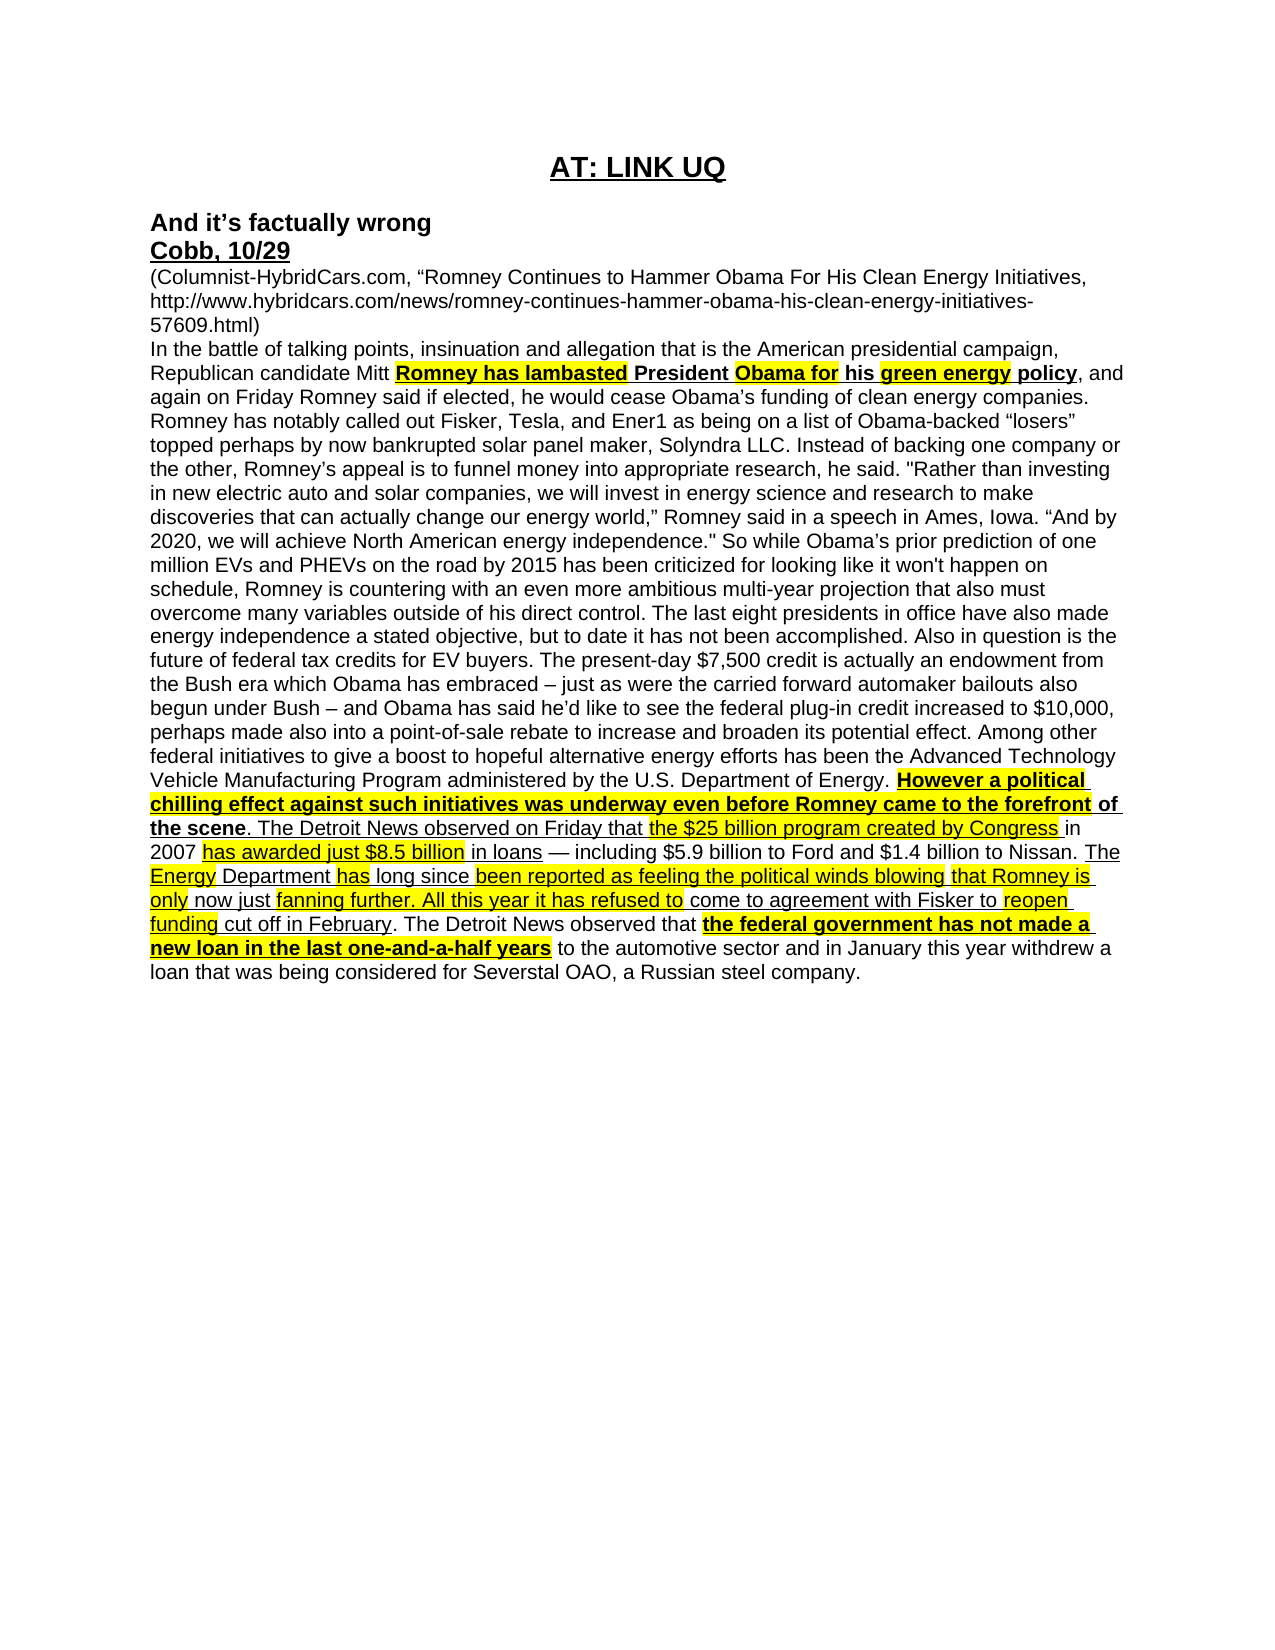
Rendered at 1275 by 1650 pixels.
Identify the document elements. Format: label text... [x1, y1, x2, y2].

text In the battle of talking points, insinuation and allegation that is the American presidential campaign, Republican candidate Mitt Romney has lambasted President Obama for his green energy policy, and again on Friday Romney said if elected, he would cease Obama’s funding of clean energy companies. Romney has notably called out Fisker, Tesla, and Ener1 as being on a list of Obama-backed “losers” topped perhaps by now bankrupted solar panel maker, Solyndra LLC. Instead of backing one company or the other, Romney’s appeal is to funnel money into appropriate research, he said. "Rather than investing in new electric auto and solar companies, we will invest in energy science and research to make discoveries that can actually change our energy world,” Romney said in a speech in Ames, Iowa. “And by 2020, we will achieve North American energy independence." So while Obama’s prior prediction of one million EVs and PHEVs on the road by 2015 has been criticized for looking like it won't happen on schedule, Romney is countering with an even more ambitious multi-year projection that also must overcome many variables outside of his direct control. The last eight presidents in office have also made energy independence a stated objective, but to date it has not been accomplished. Also in question is the future of federal tax credits for EV buyers. The present-day $7,500 credit is actually an endowment from the Bush era which Obama has embraced – just as were the carried forward automaker bailouts also begun under Bush – and Obama has said he’d like to see the federal plug-in credit increased to $10,000, perhaps made also into a point-of-sale rebate to increase and broaden its potential effect. Among other federal initiatives to give a boost to hopeful alternative energy efforts has been the Advanced Technology Vehicle Manufacturing Program administered by the U.S. Department of Energy. However a political chilling effect against such initiatives was underway even before Romney came to the forefront of the scene. The Detroit News observed on Friday that the $25 billion program created by Congress in 2007 has awarded just $8.5 billion in loans — including $5.9 billion to Ford and $1.4 billion to Nissan. The Energy Department has long since been reported as feeling the political winds blowing that Romney is only now just fanning further. All this year it has refused to come to agreement with Fisker to reopen funding cut off in February. The Detroit News observed that the federal government has not made a new loan in the last one-and-a-half years to the automotive sector and in January this year withdrew a loan that was being considered for Severstal OAO, a Russian steel company. [150, 337, 1125, 984]
subtitle at: link uq [150, 150, 1125, 183]
text Cobb, 10/29 [150, 236, 1125, 265]
text (Columnist-HybridCars.com, “Romney Continues to Hammer Obama For His Clean Energy Initiatives, http://www.hybridcars.com/news/romney-continues-hammer-obama-his-clean-energy-initiatives-57609.html) [150, 265, 1125, 337]
subtitle And it’s factually wrong [150, 207, 1125, 236]
